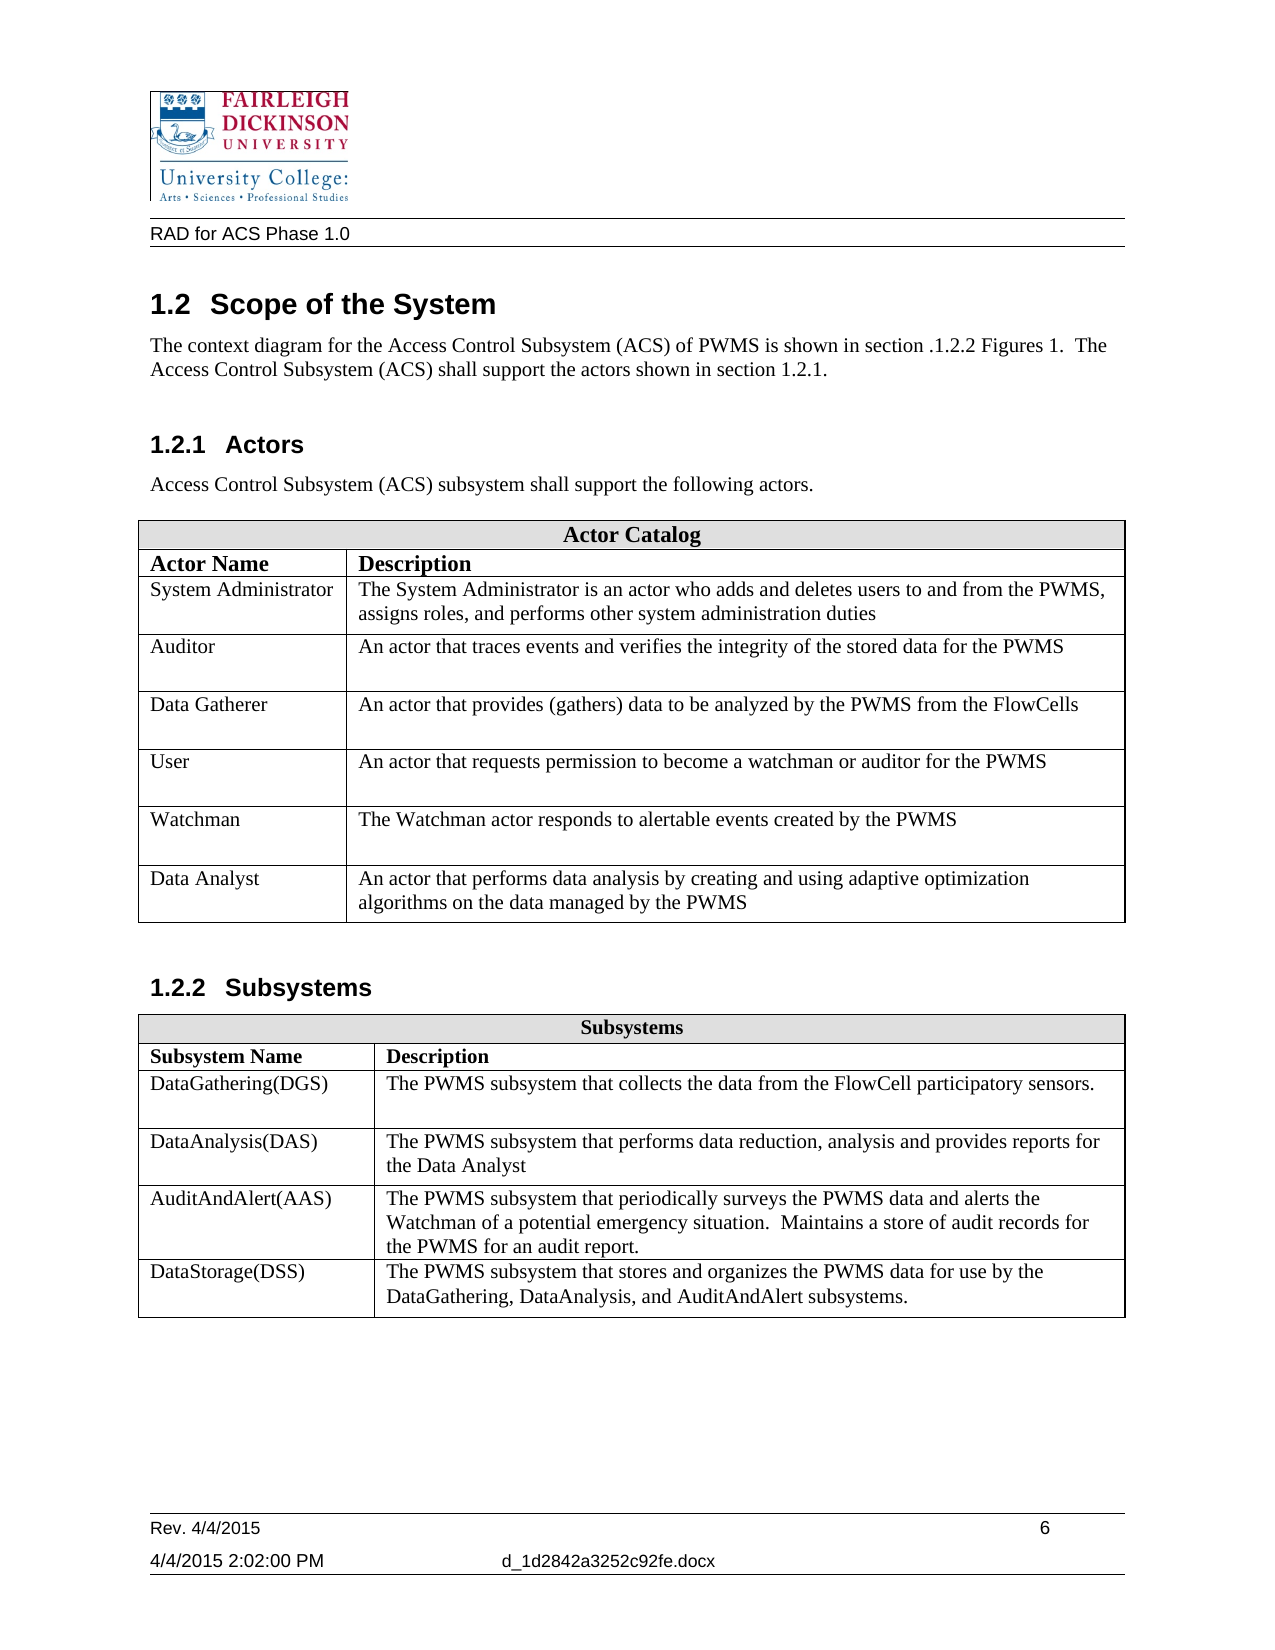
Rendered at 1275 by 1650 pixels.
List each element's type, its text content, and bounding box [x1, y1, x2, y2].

table_cell The System Administrator is an actor who adds and deletes users to and from the PWMS, assigns roles, and performs other system administration duties [347, 577, 1124, 633]
table_cell Description [375, 1044, 1124, 1070]
table_cell Auditor [139, 635, 346, 691]
table_cell An actor that performs data analysis by creating and using adaptive optimization algorithms on the data managed by the PWMS [347, 866, 1124, 922]
table_cell The Watchman actor responds to alertable events created by the PWMS [347, 807, 1124, 865]
table_cell Subsystem Name [139, 1044, 374, 1070]
text Access Control Subsystem (ACS) subsystem shall support the following actors. [150, 472, 1125, 496]
table_cell AuditAndAlert(AAS) [139, 1186, 374, 1258]
table_cell Data Analyst [139, 866, 346, 922]
table_cell DataAnalysis(DAS) [139, 1129, 374, 1185]
table_cell An actor that requests permission to become a watchman or auditor for the PWMS [347, 750, 1124, 806]
table_cell An actor that traces events and verifies the integrity of the stored data for the PWMS [347, 635, 1124, 691]
table_cell System Administrator [139, 577, 346, 633]
subtitle Actors [150, 430, 1125, 459]
subtitle Subsystems [150, 972, 1125, 1002]
subtitle Scope of the System [150, 285, 1125, 320]
table_cell DataGathering(DGS) [139, 1071, 374, 1128]
picture [150, 91, 349, 201]
table_cell Data Gatherer [139, 692, 346, 748]
table_cell User [139, 750, 346, 806]
table_cell The PWMS subsystem that performs data reduction, analysis and provides reports for the Data Analyst [375, 1129, 1124, 1185]
table_cell The PWMS subsystem that periodically surveys the PWMS data and alerts the Watchman of a potential emergency situation. Maintains a store of audit records for the PWMS for an audit report. [375, 1186, 1124, 1258]
table_cell DataStorage(DSS) [139, 1260, 374, 1317]
table_cell The PWMS subsystem that collects the data from the FlowCell participatory sensors. [375, 1071, 1124, 1128]
text The context diagram for the Access Control Subsystem (ACS) of PWMS is shown in section .1.2.2 Figures 1. The Access Control Subsystem (ACS) shall support the actors shown in section 1.2.1. [150, 333, 1125, 381]
table_header Subsystems [139, 1015, 1124, 1043]
table_cell Watchman [139, 807, 346, 865]
table_cell Actor Name [139, 550, 346, 576]
table_cell An actor that provides (gathers) data to be analyzed by the PWMS from the FlowCells [347, 692, 1124, 748]
table_cell Description [347, 550, 1124, 576]
table_header Actor Catalog [139, 521, 1124, 548]
table_cell The PWMS subsystem that stores and organizes the PWMS data for use by the DataGathering, DataAnalysis, and AuditAndAlert subsystems. [375, 1260, 1124, 1317]
